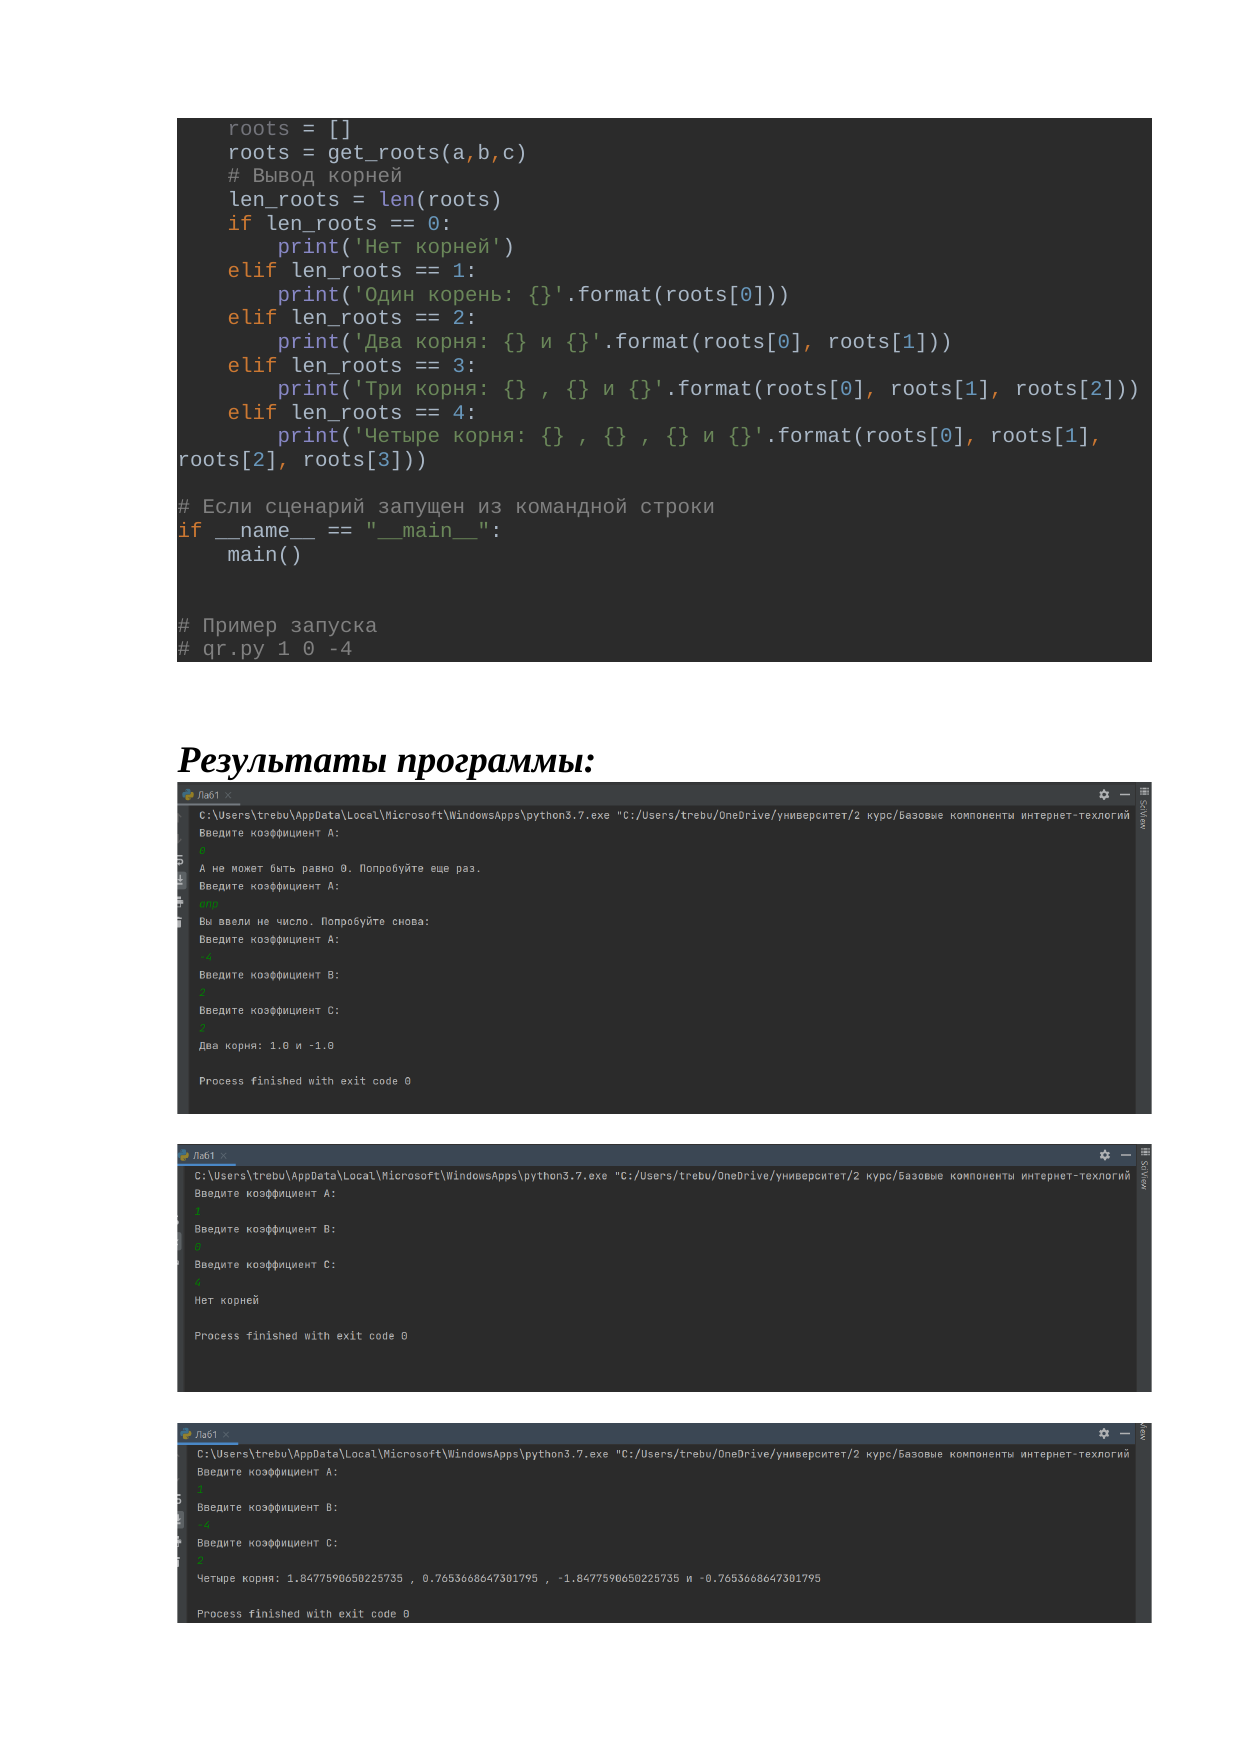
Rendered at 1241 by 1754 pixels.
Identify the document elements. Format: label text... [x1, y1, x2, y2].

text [177, 118, 1152, 662]
picture [177, 1144, 1152, 1392]
picture [177, 1423, 1152, 1623]
text Результаты программы: [177, 737, 1116, 780]
picture [177, 782, 1152, 1114]
